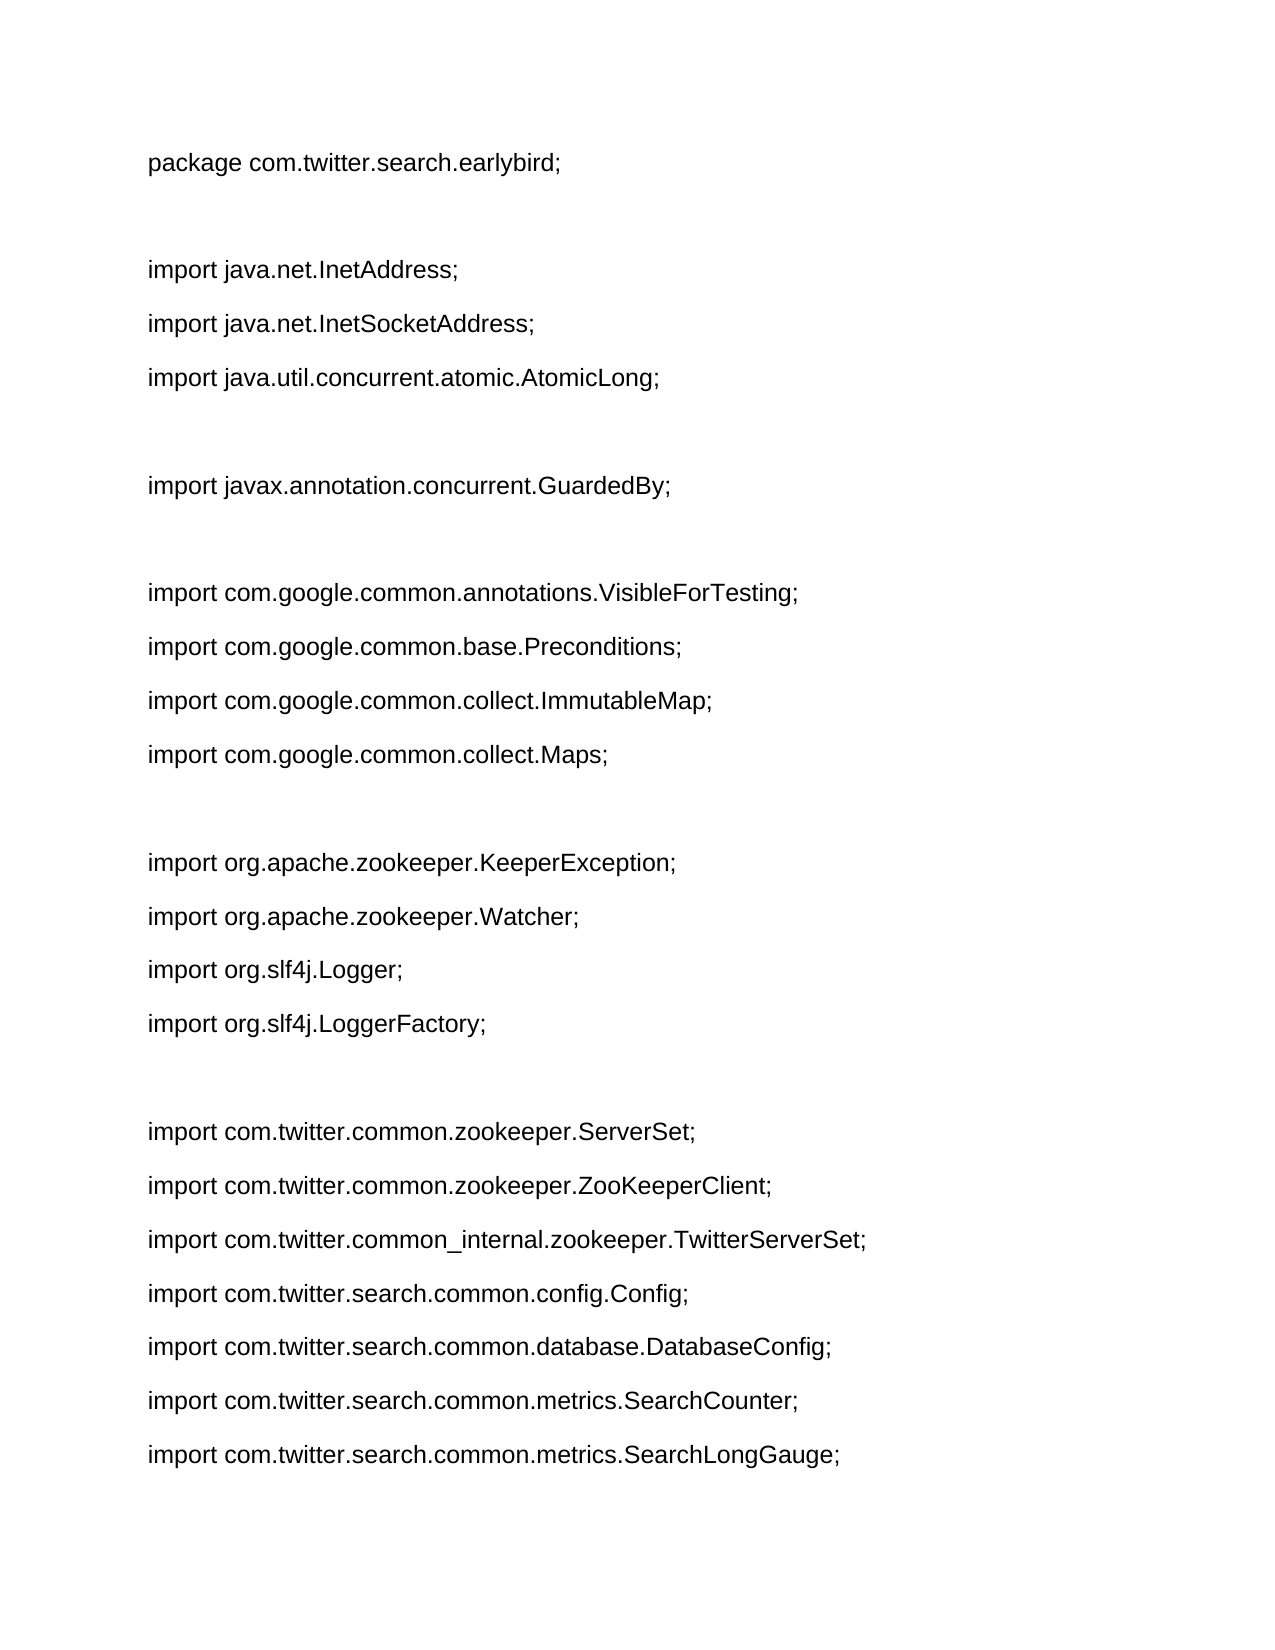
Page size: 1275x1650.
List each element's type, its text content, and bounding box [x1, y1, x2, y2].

text import com.google.common.annotations.VisibleForTesting; [148, 578, 1127, 607]
text import com.twitter.common.zookeeper.ZooKeeperClient; [148, 1171, 1127, 1199]
text import java.util.concurrent.atomic.AtomicLong; [148, 363, 1127, 392]
text import com.google.common.collect.ImmutableMap; [148, 686, 1127, 715]
text import org.apache.zookeeper.KeeperException; [148, 848, 1127, 876]
text import com.twitter.common_internal.zookeeper.TwitterServerSet; [148, 1225, 1127, 1253]
text import org.apache.zookeeper.Watcher; [148, 902, 1127, 930]
text import com.twitter.search.common.config.Config; [148, 1278, 1127, 1307]
text package com.twitter.search.earlybird; [148, 148, 1127, 176]
text import org.slf4j.Logger; [148, 955, 1127, 984]
text import com.twitter.search.common.database.DatabaseConfig; [148, 1332, 1127, 1361]
text import com.twitter.search.common.metrics.SearchCounter; [148, 1386, 1127, 1415]
text import com.google.common.base.Preconditions; [148, 632, 1127, 661]
text import com.twitter.search.common.metrics.SearchLongGauge; [148, 1440, 1127, 1469]
text import javax.annotation.concurrent.GuardedBy; [148, 471, 1127, 499]
text import com.twitter.common.zookeeper.ServerSet; [148, 1117, 1127, 1146]
text import java.net.InetAddress; [148, 255, 1127, 284]
text import org.slf4j.LoggerFactory; [148, 1009, 1127, 1038]
text import com.google.common.collect.Maps; [148, 740, 1127, 769]
text import java.net.InetSocketAddress; [148, 309, 1127, 338]
